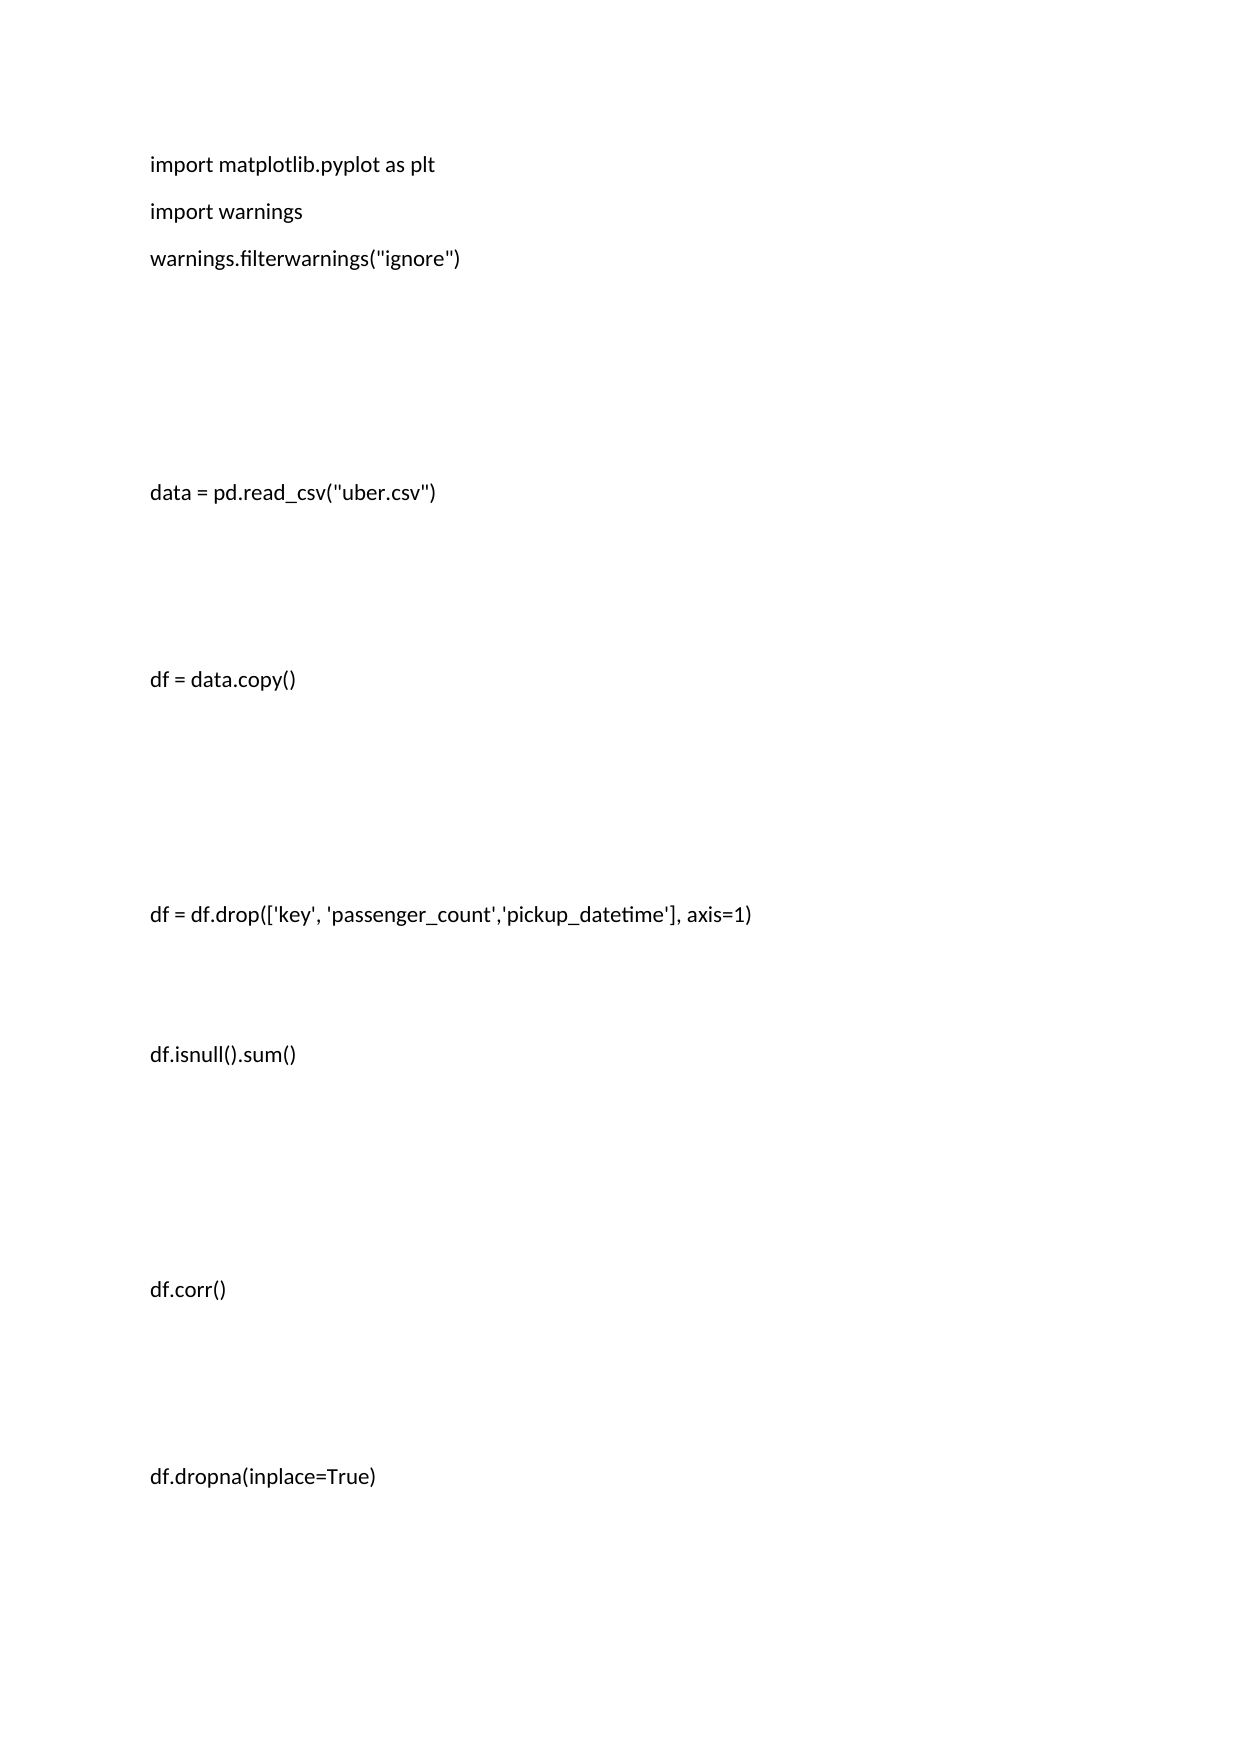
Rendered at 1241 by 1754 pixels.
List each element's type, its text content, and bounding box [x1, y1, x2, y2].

text df.corr() [150, 1275, 1090, 1303]
text import matplotlib.pyplot as plt [150, 150, 1090, 178]
text df = data.copy() [150, 666, 1090, 694]
text df.isnull().sum() [150, 1041, 1090, 1069]
text warnings.filterwarnings("ignore") [150, 244, 1090, 272]
text df = df.drop(['key', 'passenger_count','pickup_datetime'], axis=1) [150, 900, 1090, 928]
text df.dropna(inplace=True) [150, 1462, 1090, 1491]
text data = pd.read_csv("uber.csv") [150, 478, 1090, 506]
text import warnings [150, 197, 1090, 225]
